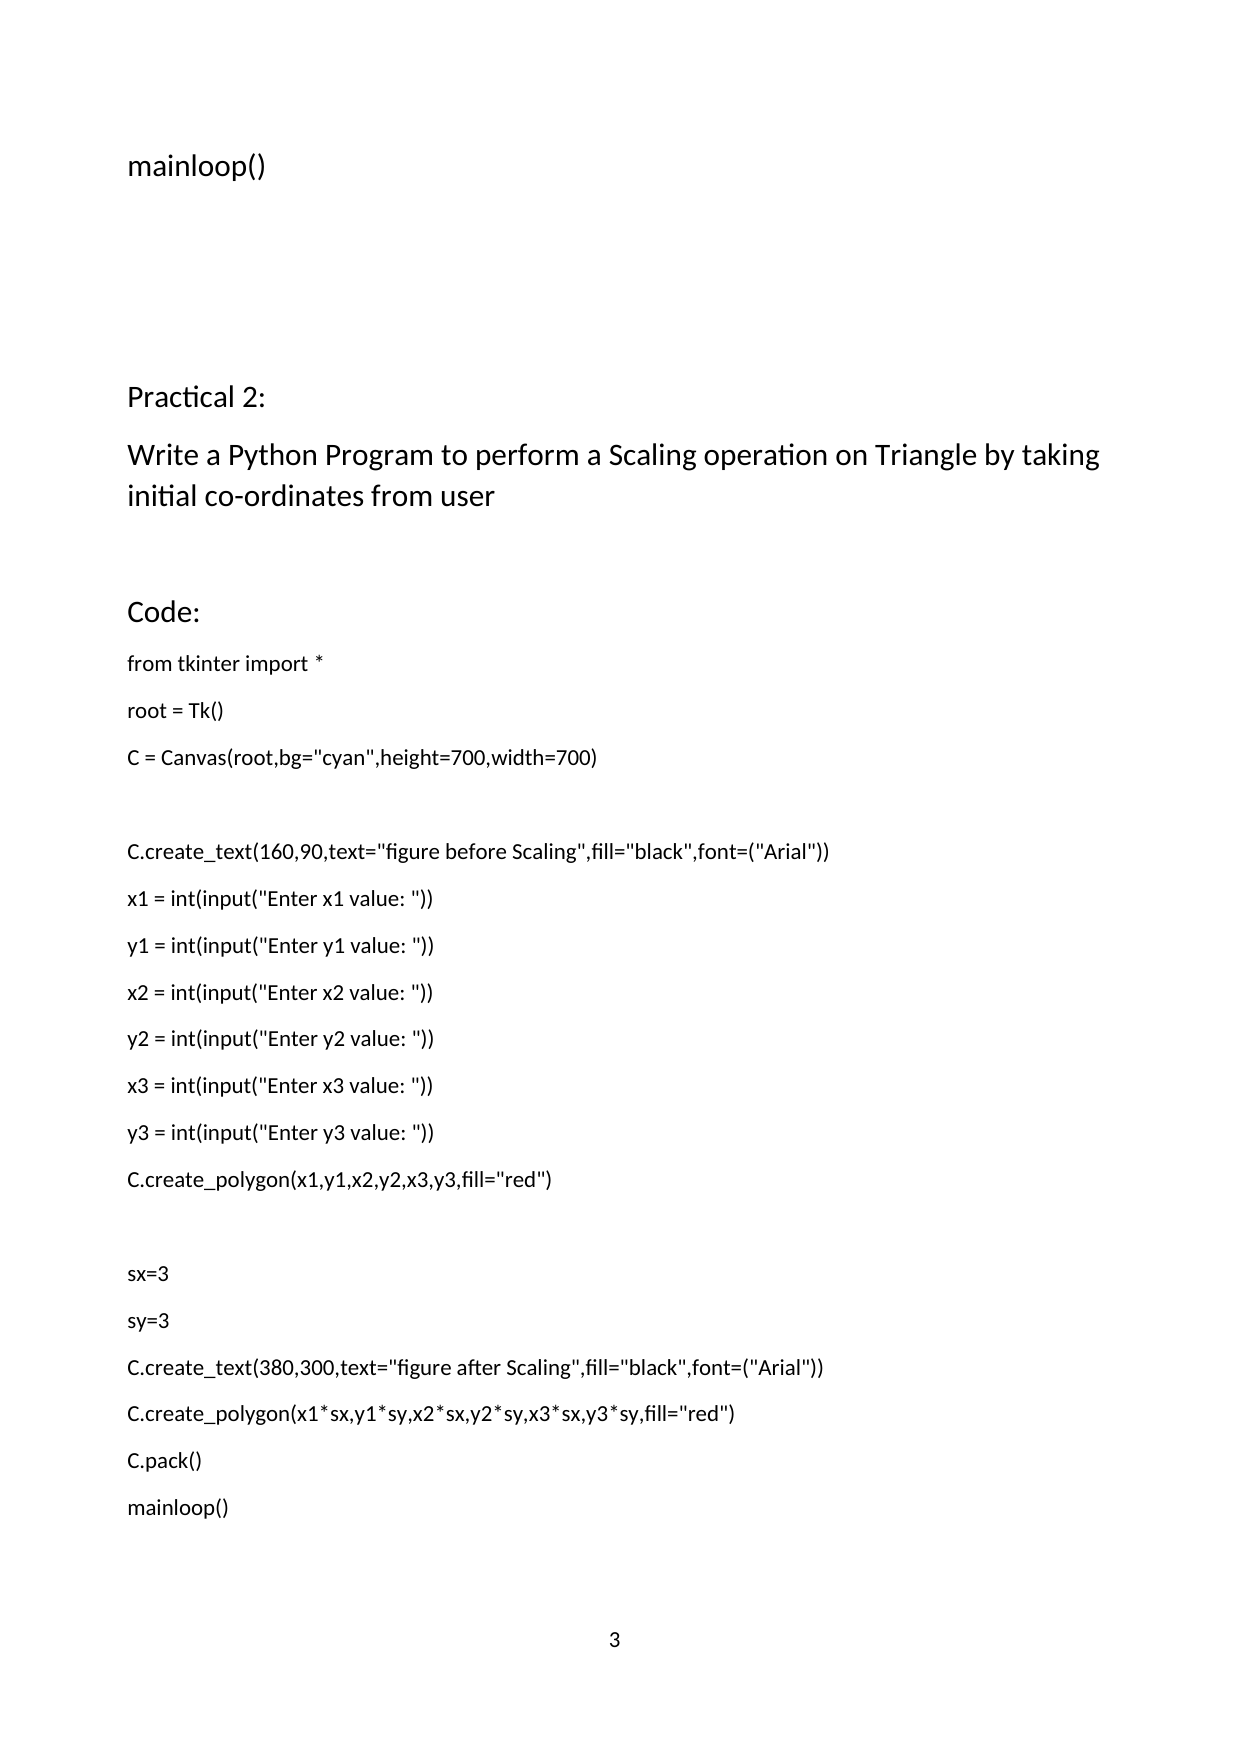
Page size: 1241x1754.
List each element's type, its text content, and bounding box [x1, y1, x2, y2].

text Practical 2: [127, 377, 1113, 415]
text C.create_text(160,90,text="figure before Scaling",fill="black",font=("Arial")) [127, 837, 1113, 865]
text x2 = int(input("Enter x2 value: ")) [127, 978, 1113, 1006]
text C.pack() [127, 1446, 1113, 1474]
text x3 = int(input("Enter x3 value: ")) [127, 1071, 1113, 1099]
text from tkinter import * [127, 649, 1113, 677]
text mainloop() [127, 146, 1113, 184]
text Write a Python Program to perform a Scaling operation on Triangle by taking initial co-ordinates from user [127, 435, 1113, 514]
text sy=3 [127, 1306, 1113, 1334]
text Code: [127, 592, 1113, 630]
text C.create_polygon(x1,y1,x2,y2,x3,y3,fill="red") [127, 1165, 1113, 1193]
text sx=3 [127, 1259, 1113, 1287]
text y1 = int(input("Enter y1 value: ")) [127, 931, 1113, 959]
text C.create_polygon(x1*sx,y1*sy,x2*sx,y2*sy,x3*sx,y3*sy,fill="red") [127, 1399, 1113, 1427]
text y3 = int(input("Enter y3 value: ")) [127, 1118, 1113, 1146]
text C.create_text(380,300,text="figure after Scaling",fill="black",font=("Arial")) [127, 1353, 1113, 1381]
text x1 = int(input("Enter x1 value: ")) [127, 884, 1113, 912]
text C = Canvas(root,bg="cyan",height=700,width=700) [127, 743, 1113, 771]
text mainloop() [127, 1493, 1113, 1521]
text y2 = int(input("Enter y2 value: ")) [127, 1024, 1113, 1052]
text root = Tk() [127, 696, 1113, 724]
